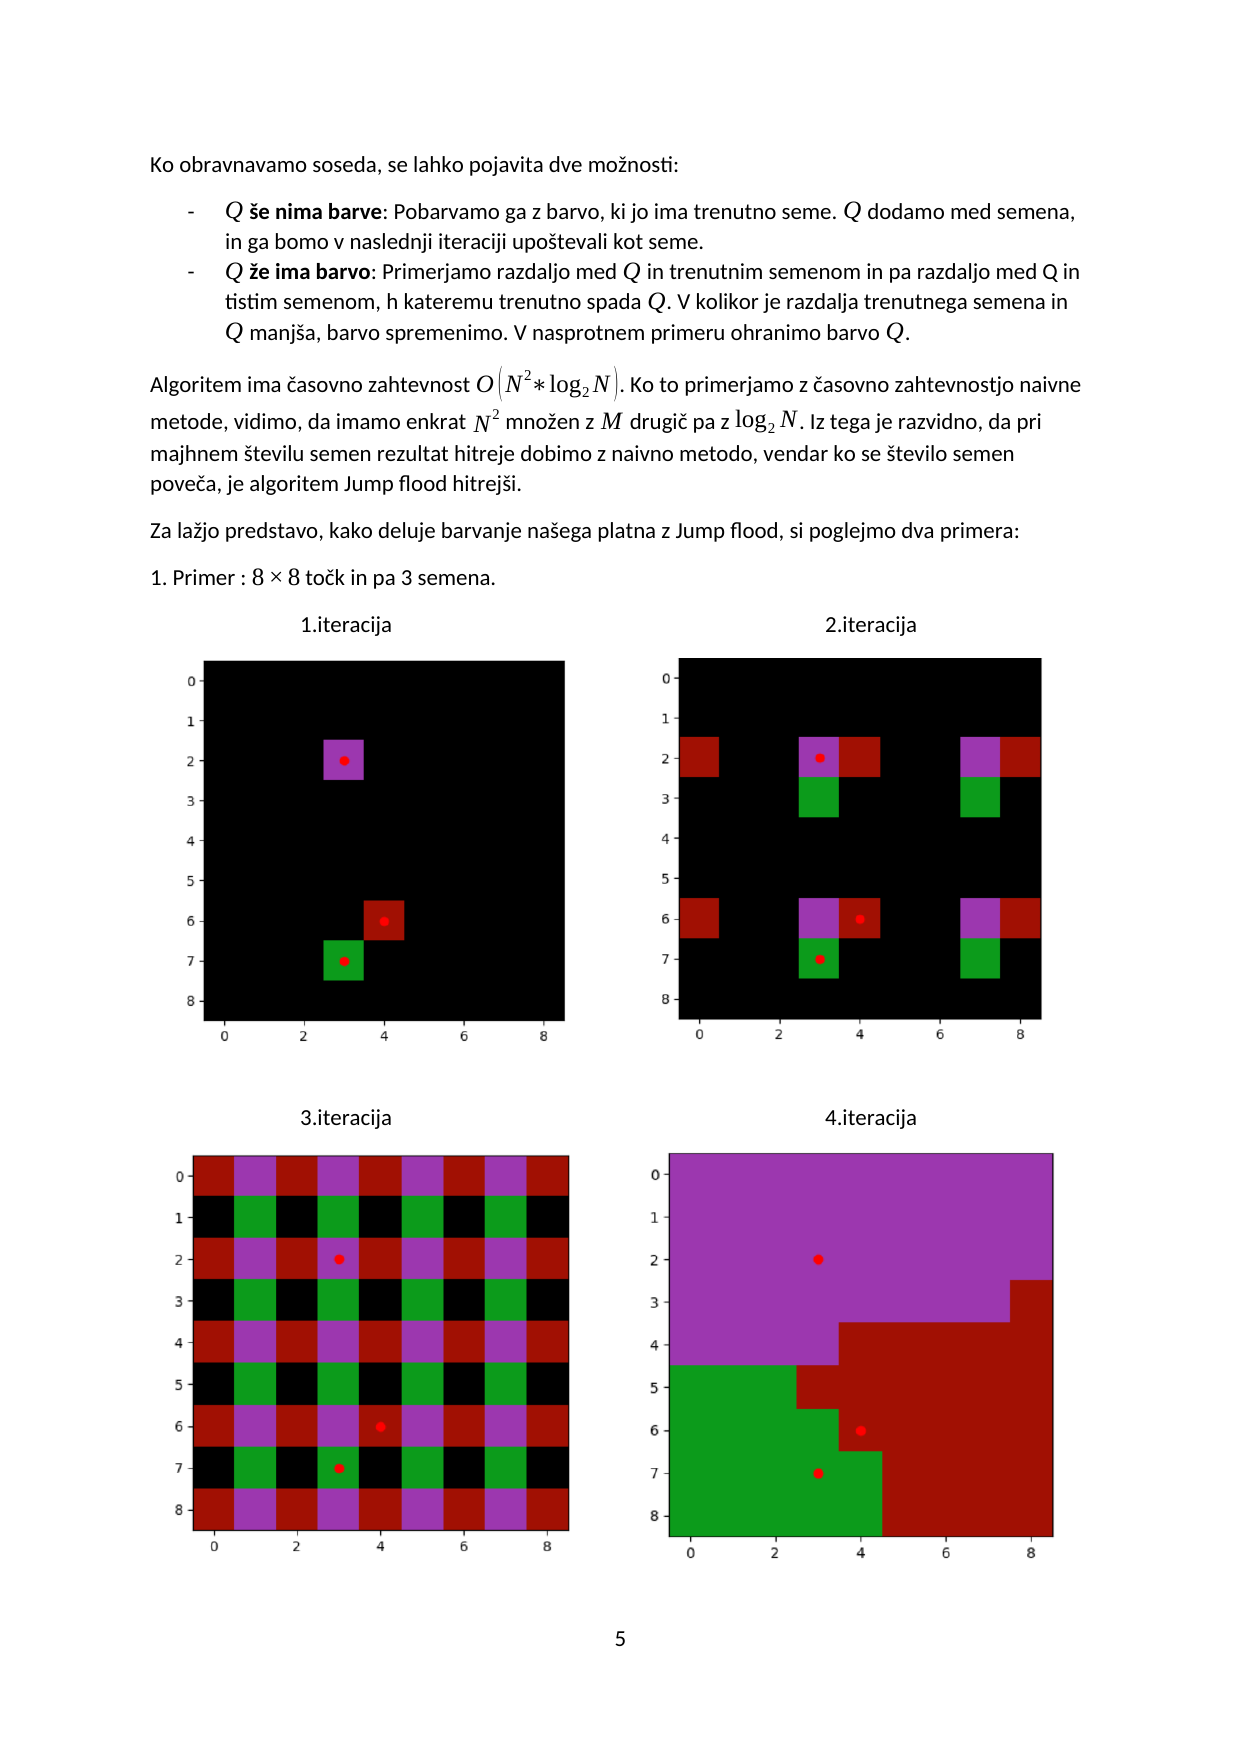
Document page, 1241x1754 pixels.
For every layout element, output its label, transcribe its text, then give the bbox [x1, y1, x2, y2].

list že ima barvo: Primerjamo razdaljo med in trenutnim semenom in pa razdaljo med Q in tistim semenom, h kateremu trenutno spada . V kolikor je razdalja trenutnega semena in manjša, barvo spremenimo. V nasprotnem primeru ohranimo barvo . [187, 257, 1090, 346]
text 1.iteracija 2.iteracija [150, 610, 1090, 638]
text Za lažjo predstavo, kako deluje barvanje našega platna z Jump flood, si poglejmo dva primera: [150, 516, 1090, 544]
text 1. Primer : točk in pa 3 semena. [150, 563, 1090, 591]
text Algoritem ima časovno zahtevnost . Ko to primerjamo z časovno zahtevnostjo naivne metode, vidimo, da imamo enkrat množen z drugič pa z . Iz tega je razvidno, da pri majhnem številu semen rezultat hitreje dobimo z naivno metodo, vendar ko se število semen poveča, je algoritem Jump flood hitrejši. [150, 364, 1090, 497]
list še nima barve: Pobarvamo ga z barvo, ki jo ima trenutno seme. dodamo med semena, in ga bomo v naslednji iteraciji upoštevali kot seme. [187, 197, 1090, 255]
text Ko obravnavamo soseda, se lahko pojavita dve možnosti: [150, 150, 1090, 178]
picture [641, 1144, 1059, 1568]
text 3.iteracija 4.iteracija [150, 1103, 1090, 1131]
picture [150, 656, 1086, 1084]
picture [150, 1149, 598, 1577]
